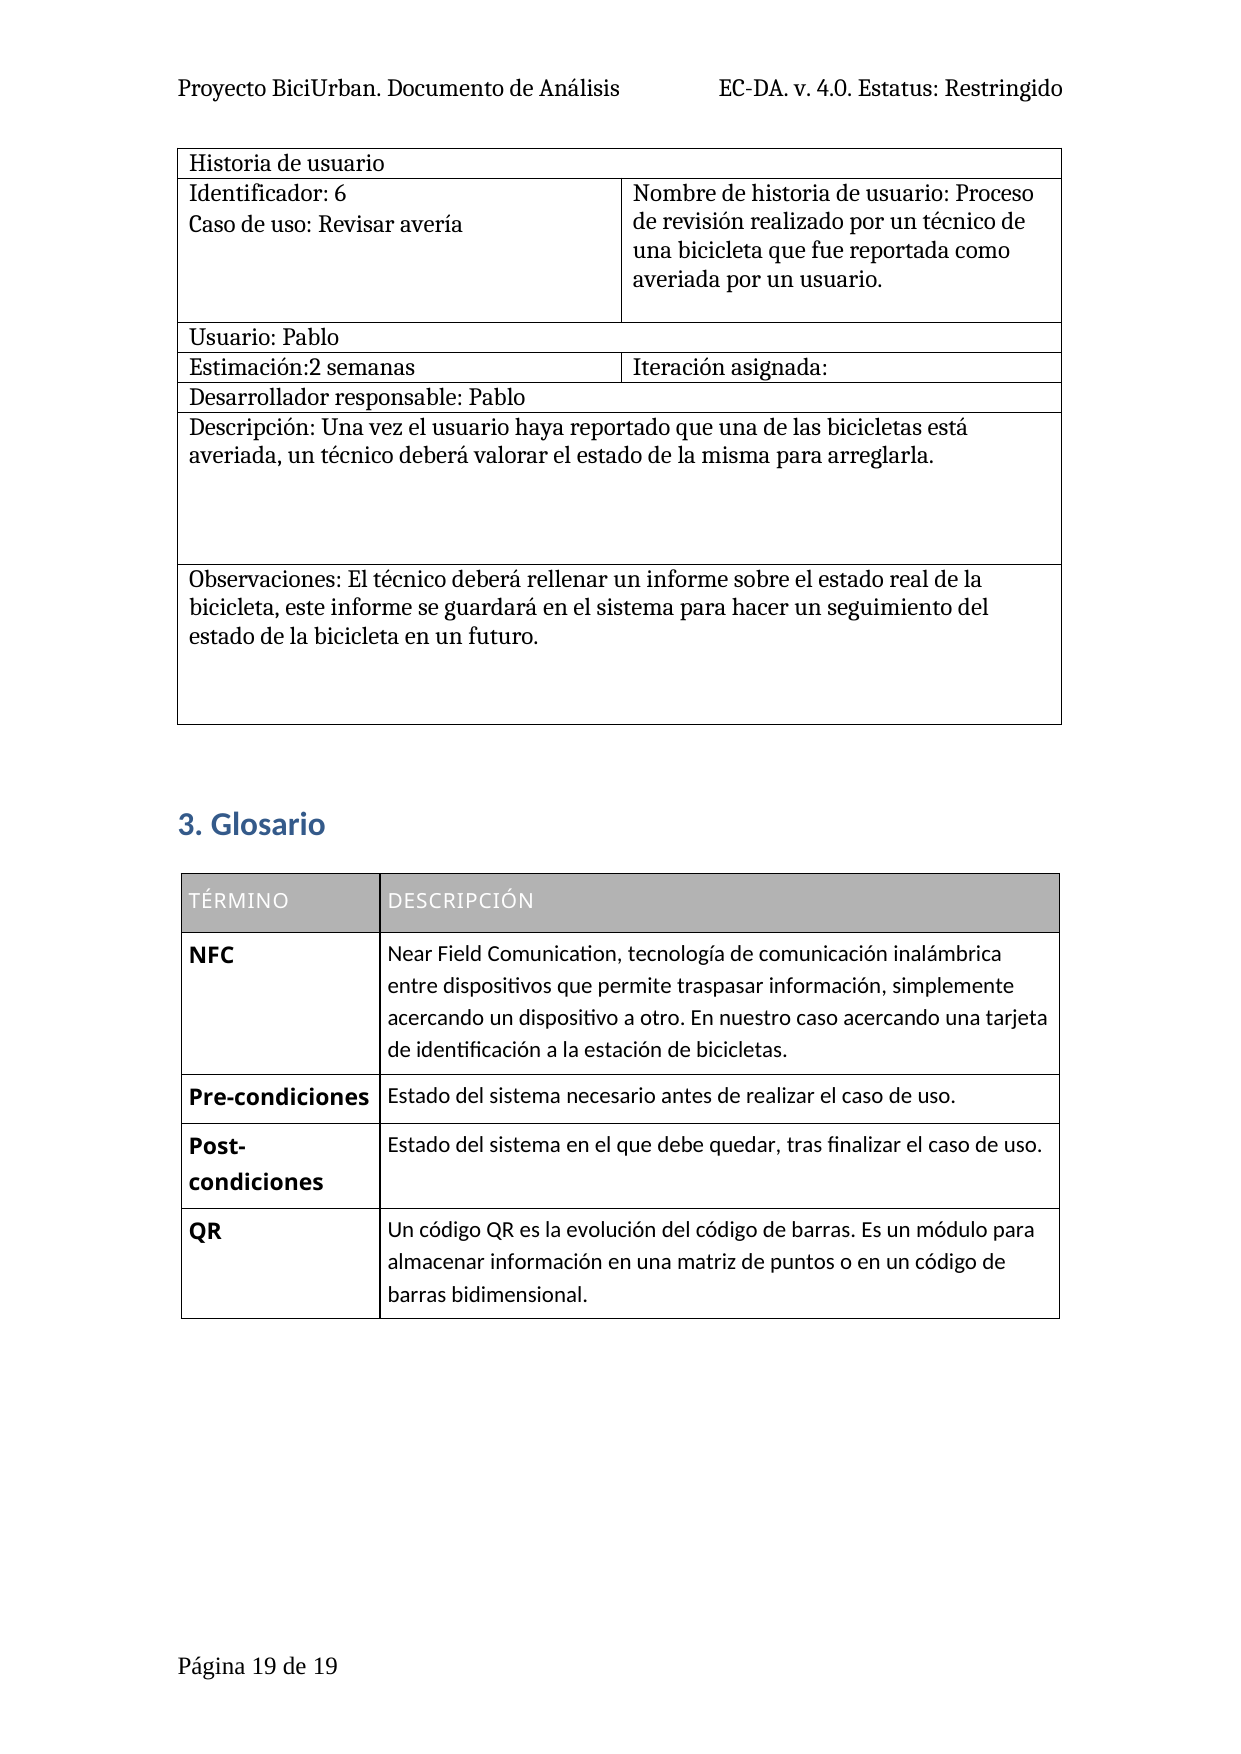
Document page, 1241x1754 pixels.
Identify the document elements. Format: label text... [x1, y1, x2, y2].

table_cell Estimación:2 semanas [178, 353, 621, 382]
table_cell QR [182, 1209, 379, 1318]
table_header Descripción [381, 874, 1059, 932]
table_cell Un código QR es la evolución del código de barras. Es un módulo para almacenar información en una matriz de puntos o en un código de barras bidimensional. [381, 1209, 1059, 1318]
table_cell Usuario: Pablo [178, 323, 1061, 352]
table_cell Post-condiciones [182, 1124, 379, 1208]
table_cell Desarrollador responsable: Pablo [178, 383, 1061, 412]
table_header Historia de usuario [178, 149, 1061, 177]
table_cell NFC [182, 933, 379, 1074]
table_cell Estado del sistema necesario antes de realizar el caso de uso. [381, 1075, 1059, 1123]
table_header Término [182, 874, 379, 932]
table_cell Iteración asignada: [622, 353, 1061, 382]
table_cell Pre-condiciones [182, 1075, 379, 1123]
table_cell Near Field Comunication, tecnología de comunicación inalámbrica entre dispositivos que permite traspasar información, simplemente acercando un dispositivo a otro. En nuestro caso acercando una tarjeta de identificación a la estación de bicicletas. [381, 933, 1059, 1074]
table_cell Descripción: Una vez el usuario haya reportado que una de las bicicletas está averiada, un técnico deberá valorar el estado de la misma para arreglarla. [178, 413, 1061, 563]
table_cell Observaciones: El técnico deberá rellenar un informe sobre el estado real de la bicicleta, este informe se guardará en el sistema para hacer un seguimiento del estado de la bicicleta en un futuro. [178, 565, 1061, 723]
table_cell Identificador: 6 Caso de uso: Revisar avería [178, 179, 621, 322]
table_cell Nombre de historia de usuario: Proceso de revisión realizado por un técnico de una bicicleta que fue reportada como averiada por un usuario. [622, 179, 1061, 322]
subtitle 3. Glosario [177, 803, 1063, 844]
table_cell Estado del sistema en el que debe quedar, tras finalizar el caso de uso. [381, 1124, 1059, 1208]
